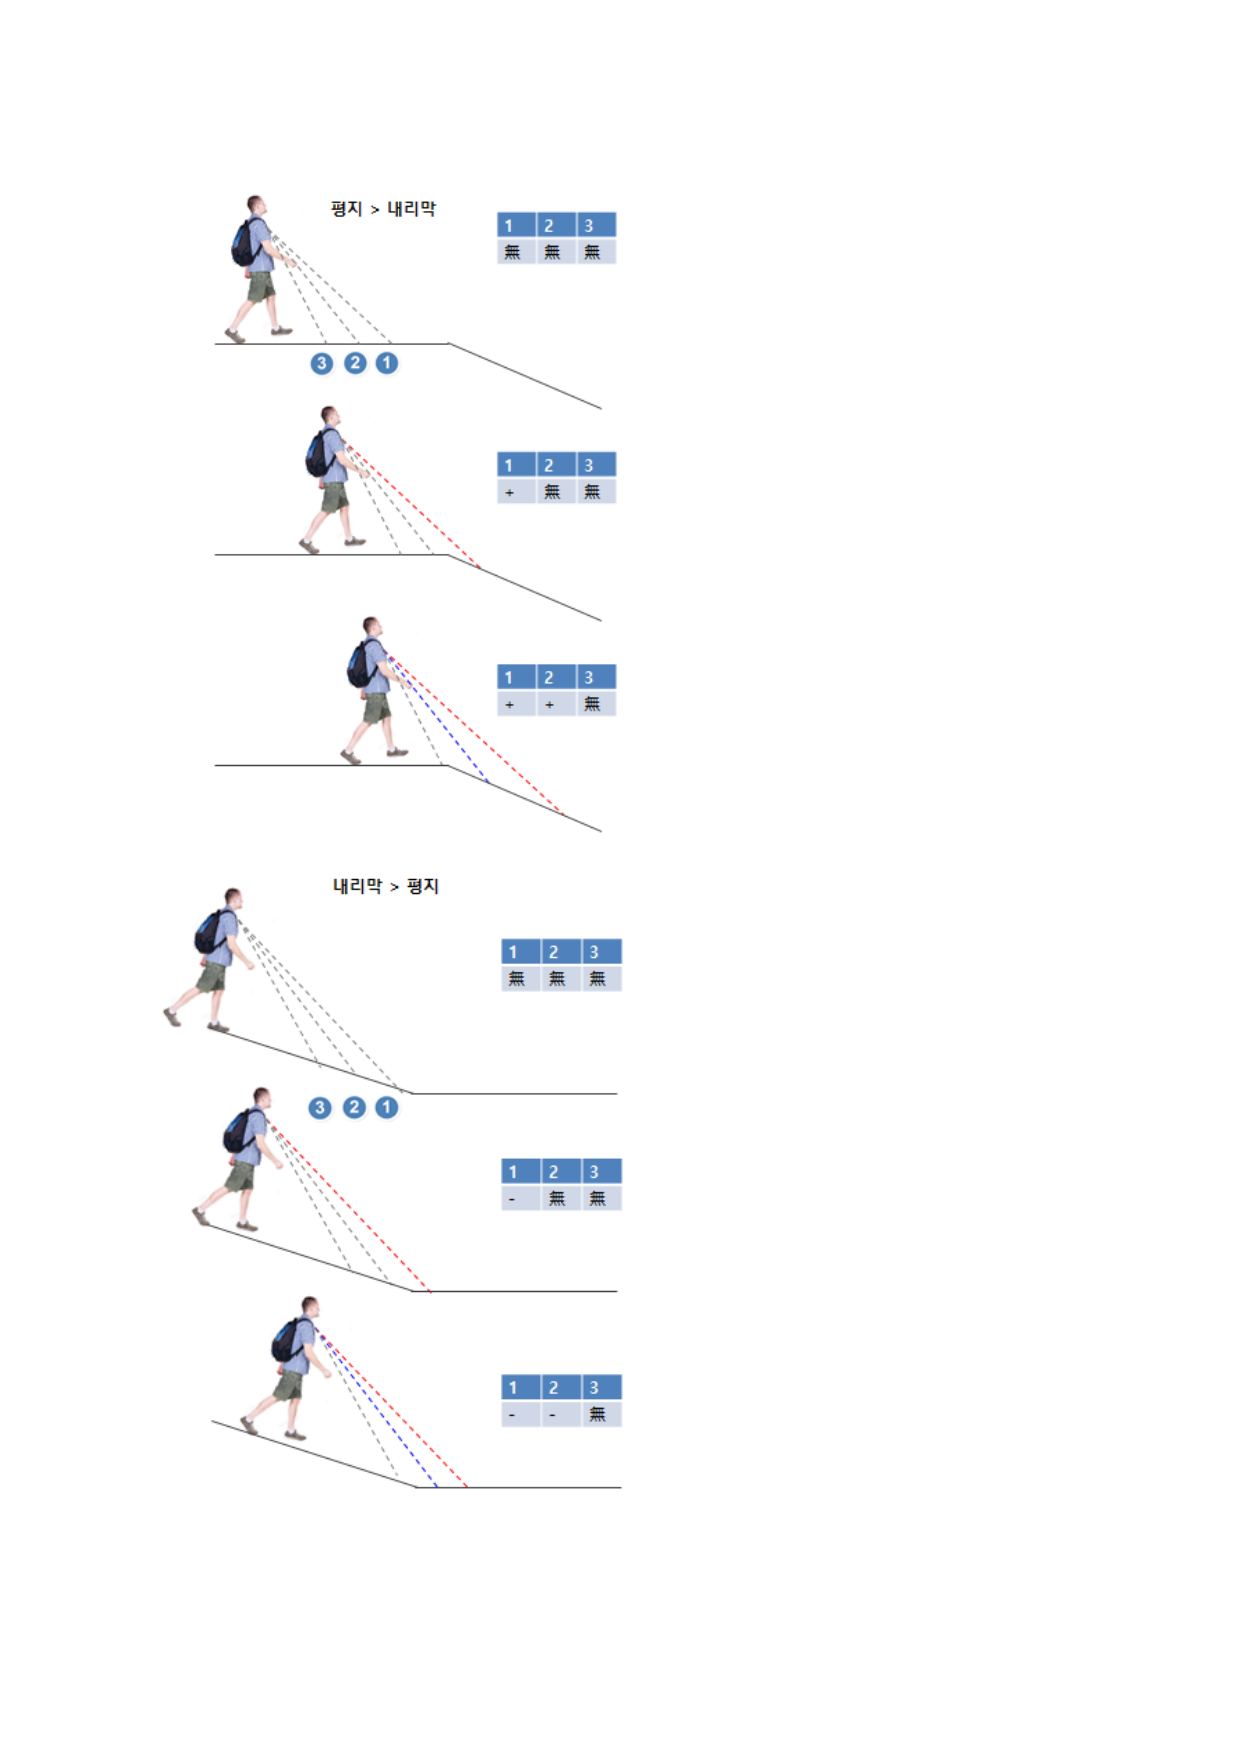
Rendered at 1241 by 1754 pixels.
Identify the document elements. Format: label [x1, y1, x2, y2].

picture [150, 854, 652, 1522]
picture [150, 177, 645, 838]
